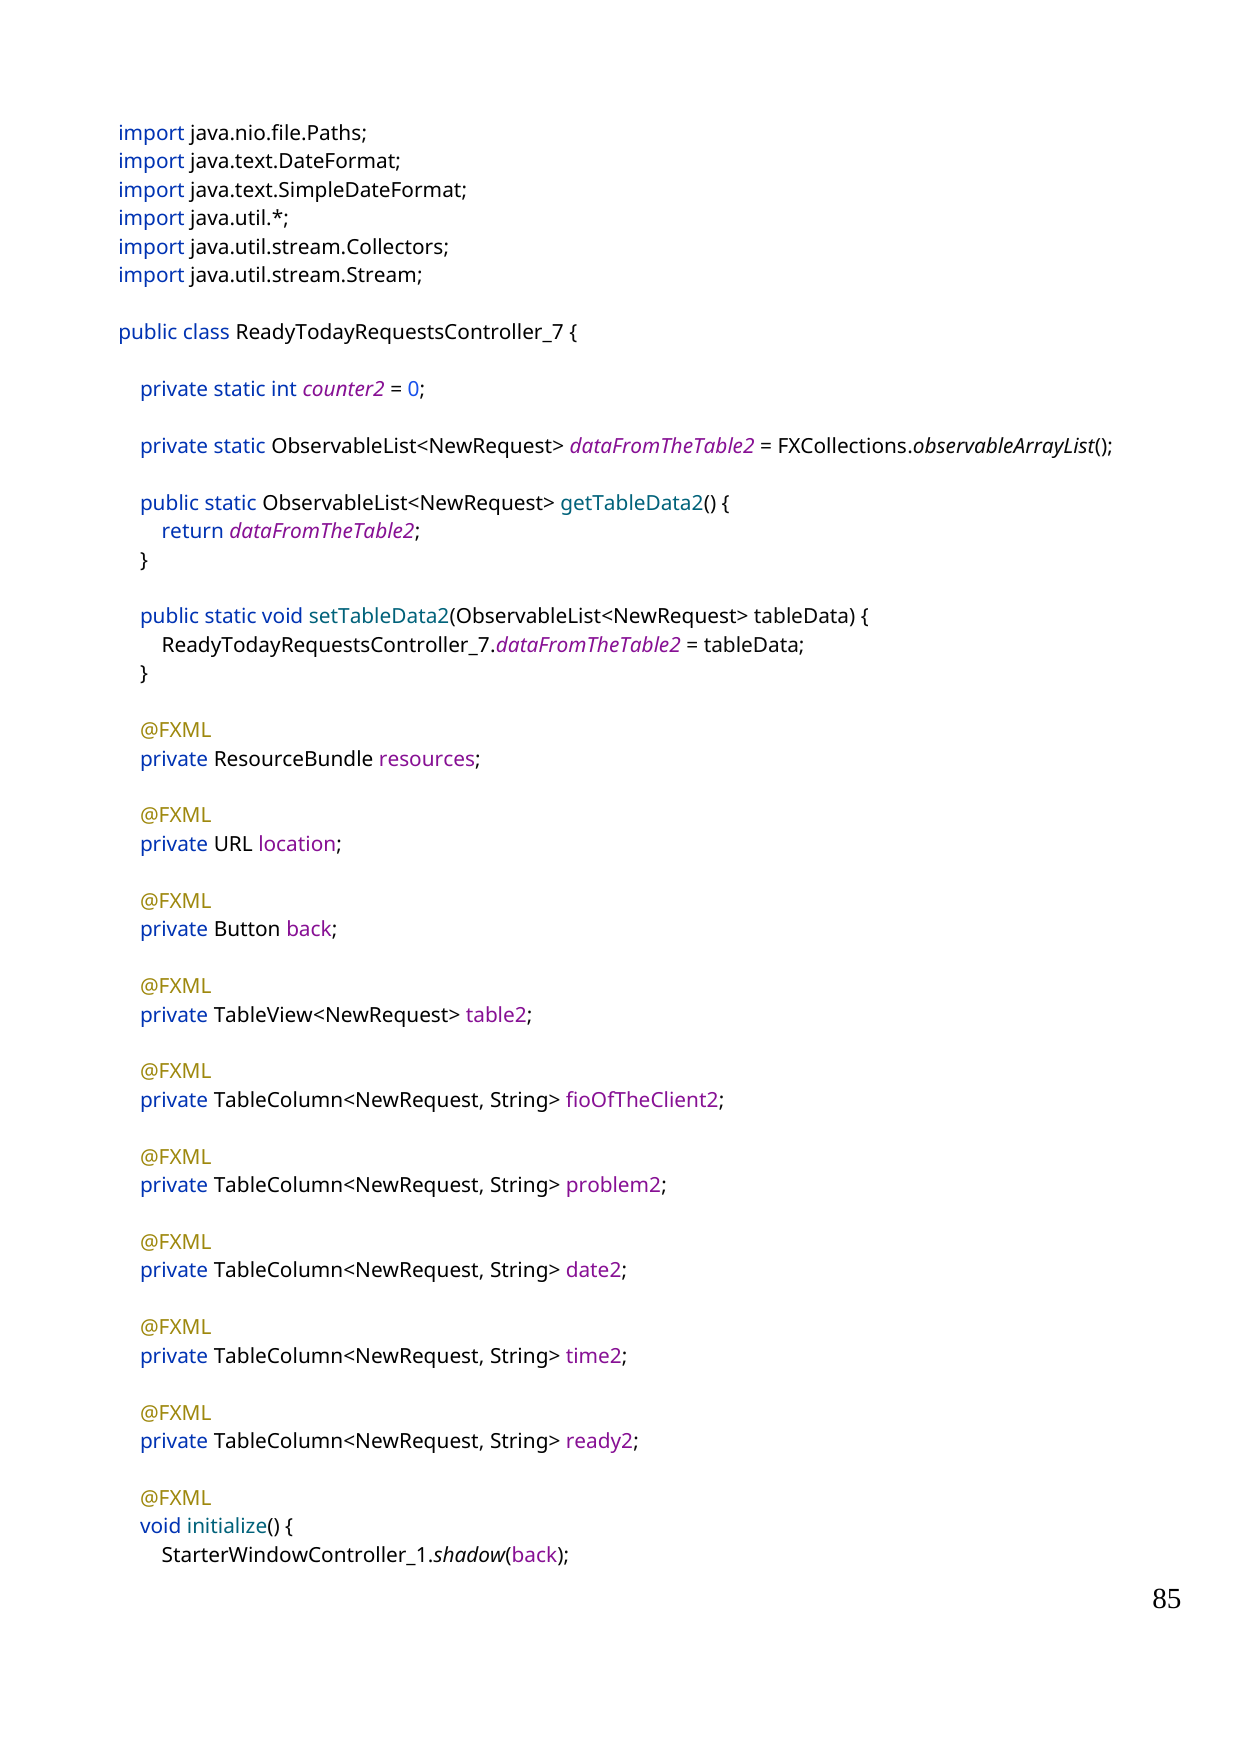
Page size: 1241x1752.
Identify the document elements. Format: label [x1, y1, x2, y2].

text [118, 118, 1181, 1568]
